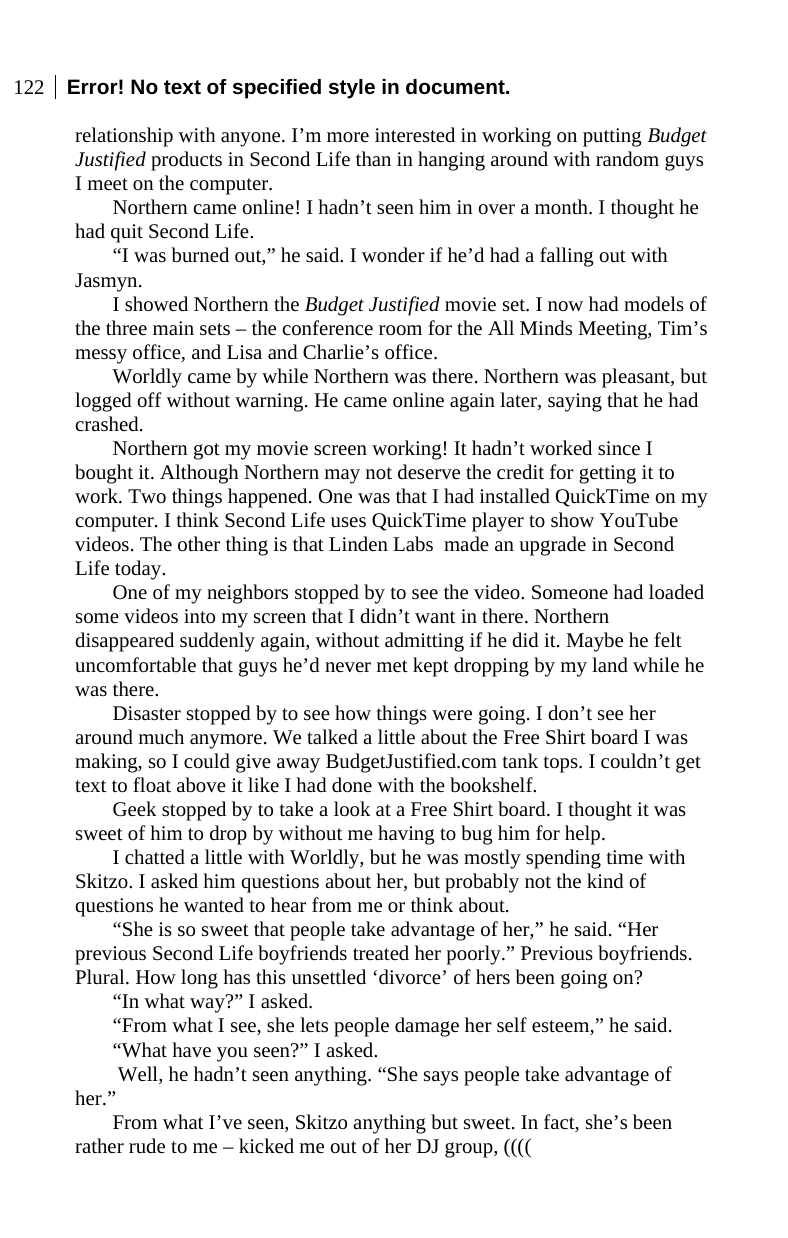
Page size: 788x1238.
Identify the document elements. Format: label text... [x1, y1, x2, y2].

text “She is so sweet that people take advantage of her,” he said. “Her previous Second Life boyfriends treated her poorly.” Previous boyfriends. Plural. How long has this unsettled ‘divorce’ of hers been going on? [75, 917, 712, 989]
text I showed Northern the Budget Justified movie set. I now had models of the three main sets – the conference room for the All Minds Meeting, Tim’s messy office, and Lisa and Charlie’s office. [75, 292, 712, 364]
text Northern got my movie screen working! It hadn’t worked since I bought it. Although Northern may not deserve the credit for getting it to work. Two things happened. One was that I had installed QuickTime on my computer. I think Second Life uses QuickTime player to show YouTube videos. The other thing is that Linden Labs made an upgrade in Second Life today. [75, 436, 712, 580]
text I chatted a little with Worldly, but he was mostly spending time with Skitzo. I asked him questions about her, but probably not the kind of questions he wanted to hear from me or think about. [75, 845, 712, 917]
text “What have you seen?” I asked. [75, 1037, 712, 1062]
text “From what I see, she lets people damage her self esteem,” he said. [75, 1013, 712, 1037]
text One of my neighbors stopped by to see the video. Someone had loaded some videos into my screen that I didn’t want in there. Northern disappeared suddenly again, without admitting if he did it. Maybe he felt uncomfortable that guys he’d never met kept dropping by my land while he was there. [75, 580, 712, 701]
text “I was burned out,” he said. I wonder if he’d had a falling out with Jasmyn. [75, 243, 712, 292]
text Well, he hadn’t seen anything. “She says people take advantage of her.” [75, 1062, 712, 1110]
text Disaster stopped by to see how things were going. I don’t see her around much anymore. We talked a little about the Free Shirt board I was making, so I could give away BudgetJustified.com tank tops. I couldn’t get text to float above it like I had done with the bookshelf. [75, 701, 712, 797]
text Geek stopped by to take a look at a Free Shirt board. I thought it was sweet of him to drop by without me having to bug him for help. [75, 797, 712, 845]
text “In what way?” I asked. [75, 989, 712, 1013]
text Northern came online! I hadn’t seen him in over a month. I thought he had quit Second Life. [75, 195, 712, 243]
text From what I’ve seen, Skitzo anything but sweet. In fact, she’s been rather rude to me – kicked me out of her DJ group, (((( [75, 1110, 712, 1158]
text Worldly came by while Northern was there. Northern was pleasant, but logged off without warning. He came online again later, saying that he had crashed. [75, 364, 712, 436]
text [75, 123, 712, 195]
